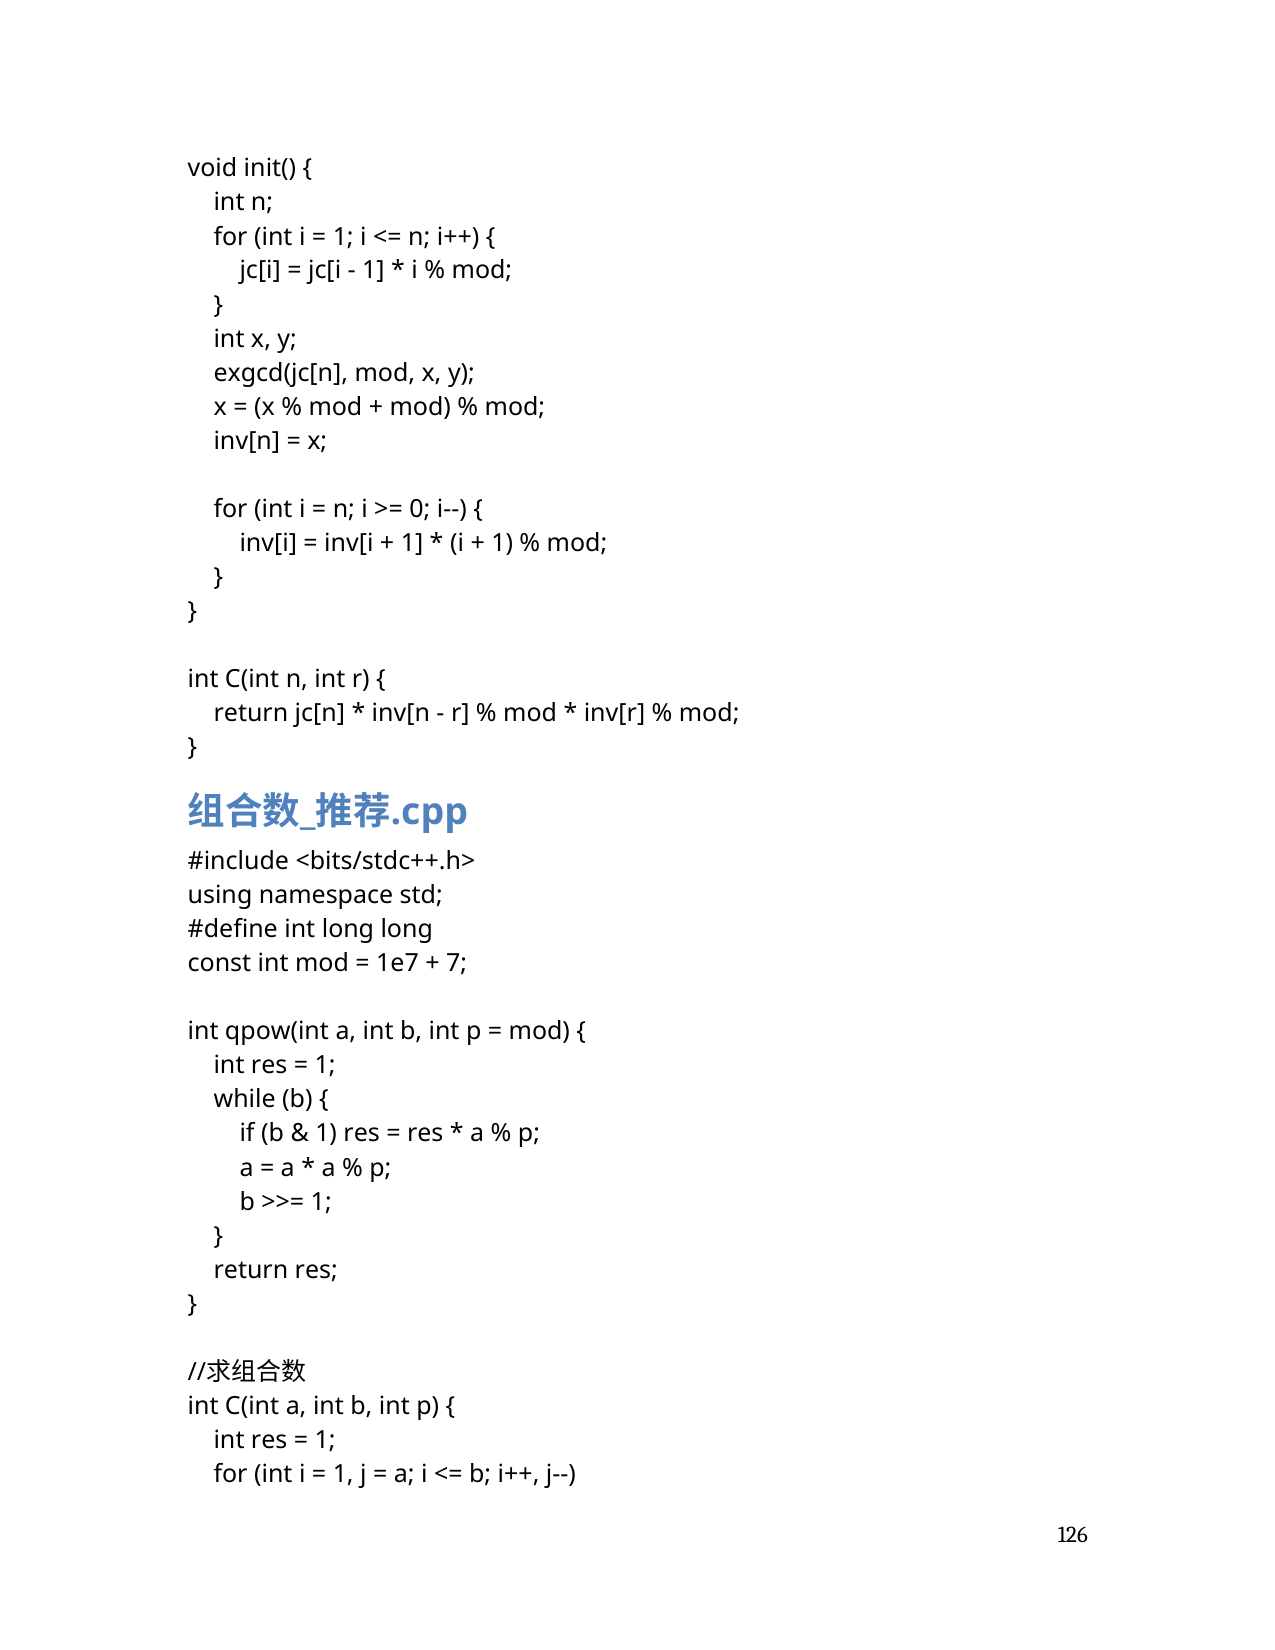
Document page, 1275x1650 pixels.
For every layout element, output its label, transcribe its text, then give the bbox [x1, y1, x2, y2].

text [187, 150, 1087, 763]
subtitle 组合数_推荐.cpp [187, 784, 1087, 835]
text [187, 843, 1087, 1490]
